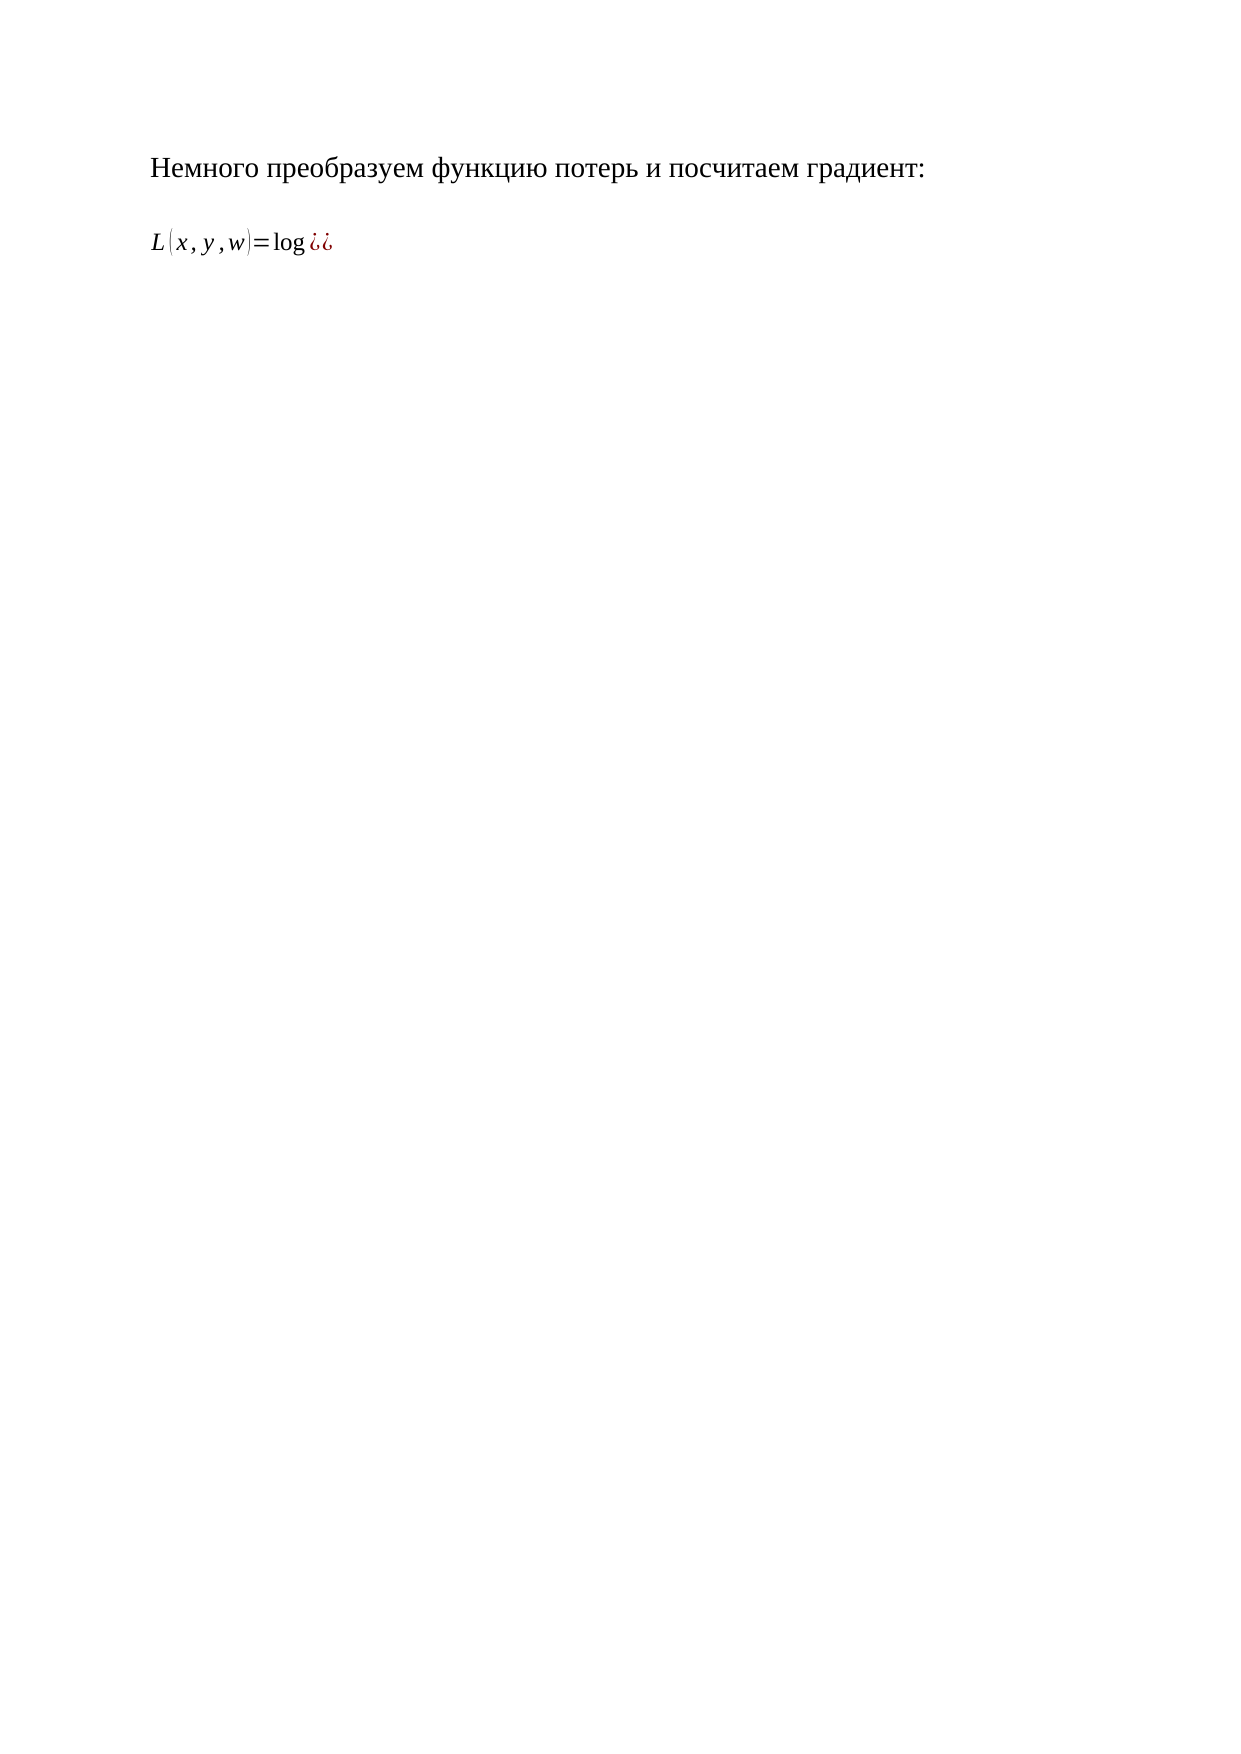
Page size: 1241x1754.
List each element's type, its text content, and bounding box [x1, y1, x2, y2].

text Немного преобразуем функцию потерь и посчитаем градиент: [150, 150, 1166, 183]
